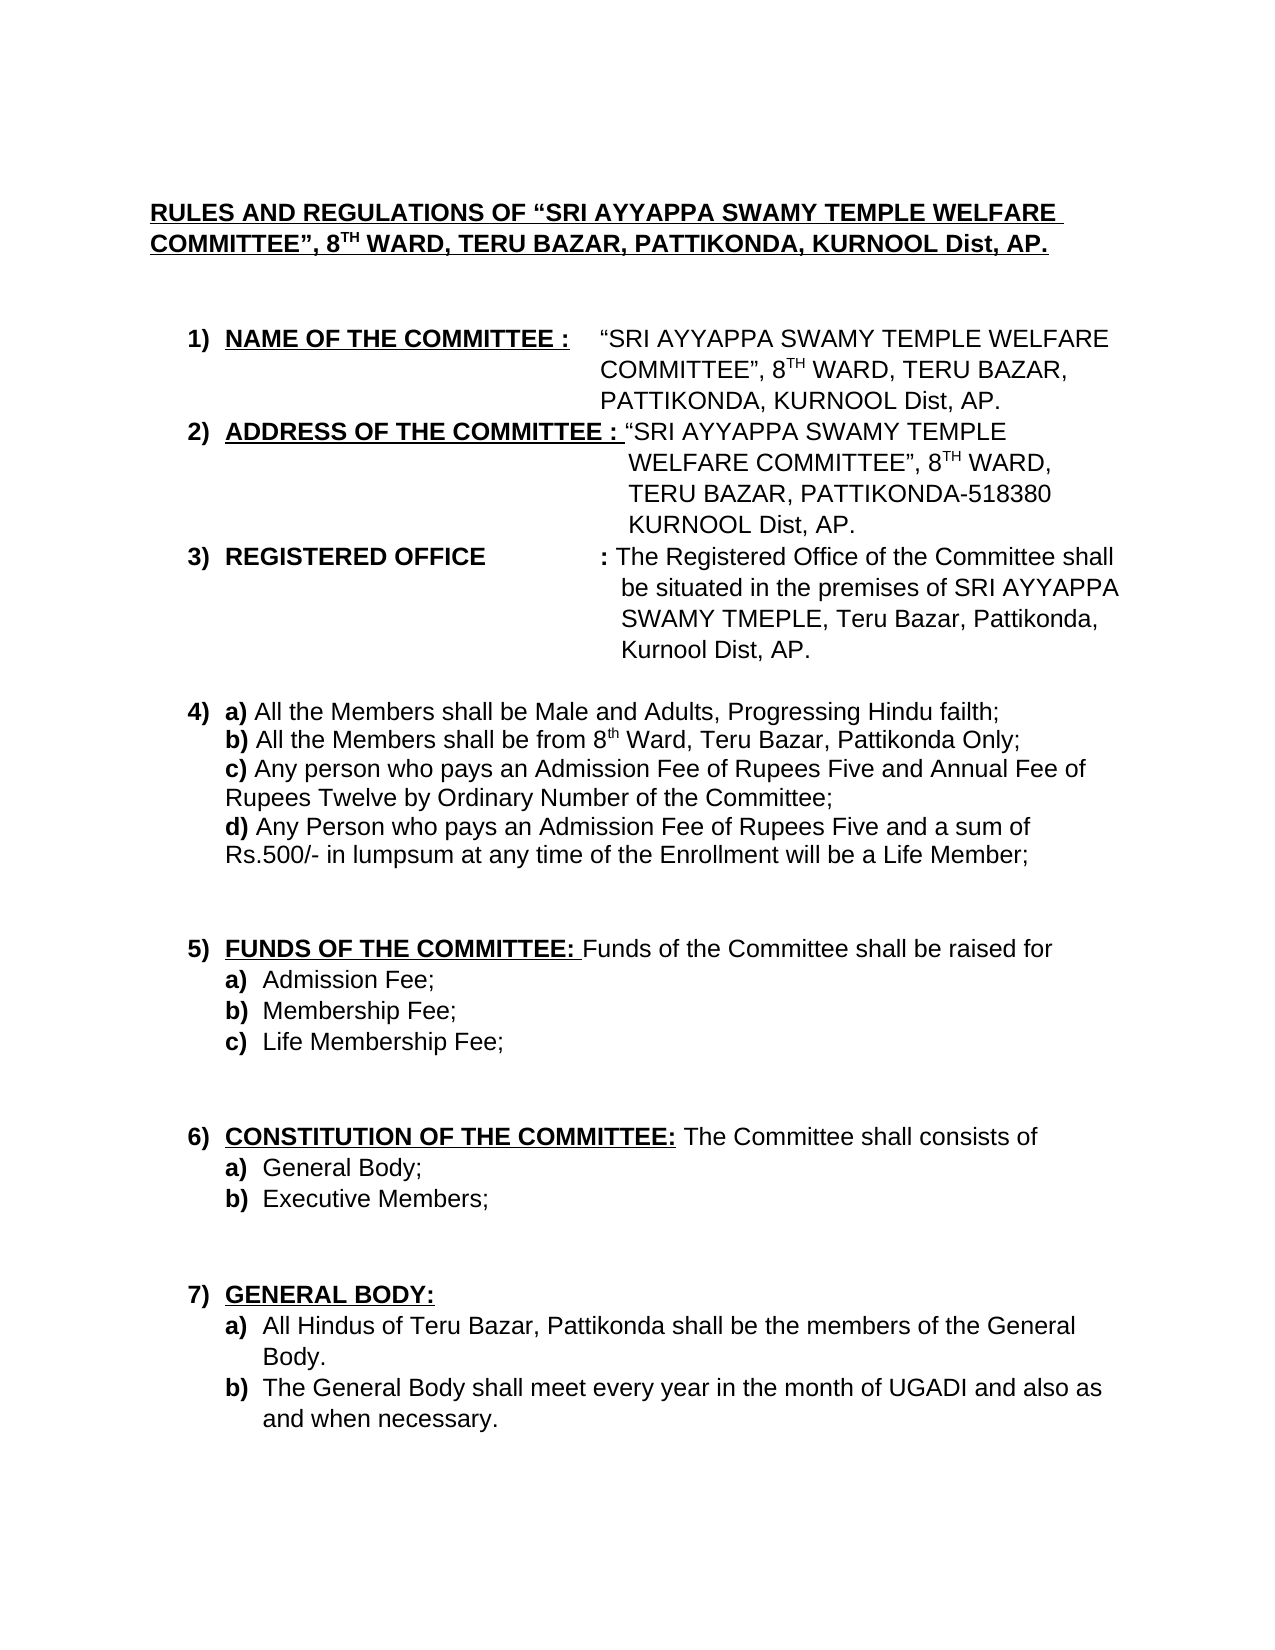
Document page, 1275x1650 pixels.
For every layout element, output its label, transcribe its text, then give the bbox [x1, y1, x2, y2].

list ADDRESS OF THE COMMITTEE : “SRI AYYAPPA SWAMY TEMPLE [187, 417, 1125, 446]
list c) Any person who pays an Admission Fee of Rupees Five and Annual Fee of Rupees Twelve by Ordinary Number of the Committee; [225, 754, 1125, 812]
list All Hindus of Teru Bazar, Pattikonda shall be the members of the General Body. [225, 1311, 1125, 1370]
list b) All the Members shall be from 8th Ward, Teru Bazar, Pattikonda Only; [225, 725, 1125, 754]
list The General Body shall meet every year in the month of UGADI and also as and when necessary. [225, 1373, 1125, 1432]
list Admission Fee; [225, 964, 1125, 993]
list REGISTERED OFFICE : The Registered Office of the Committee shall [187, 541, 1125, 570]
list Life Membership Fee; [225, 1027, 1125, 1055]
list Executive Members; [225, 1184, 1125, 1213]
list General Body; [225, 1153, 1125, 1182]
text RULES AND REGULATIONS OF “SRI AYYAPPA SWAMY TEMPLE WELFARE COMMITTEE”, 8TH WARD, TERU BAZAR, PATTIKONDA, KURNOOL Dist, AP. [150, 198, 1125, 257]
list FUNDS OF THE COMMITTEE: Funds of the Committee shall be raised for [187, 933, 1125, 962]
list Membership Fee; [225, 996, 1125, 1024]
list a) All the Members shall be Male and Adults, Progressing Hindu failth; [187, 697, 1125, 725]
list be situated in the premises of SRI AYYAPPA SWAMY TMEPLE, Teru Bazar, Pattikonda, Kurnool Dist, AP. [621, 572, 1125, 663]
list CONSTITUTION OF THE COMMITTEE: The Committee shall consists of [187, 1122, 1125, 1151]
list KURNOOL Dist, AP. [628, 510, 1125, 539]
list GENERAL BODY: [187, 1279, 1125, 1308]
list NAME OF THE COMMITTEE : “SRI AYYAPPA SWAMY TEMPLE WELFARE [187, 324, 1125, 353]
list WELFARE COMMITTEE”, 8TH WARD, TERU BAZAR, PATTIKONDA-518380 [628, 448, 1125, 508]
list d) Any Person who pays an Admission Fee of Rupees Five and a sum of Rs.500/- in lumpsum at any time of the Enrollment will be a Life Member; [225, 812, 1125, 869]
list COMMITTEE”, 8TH WARD, TERU BAZAR, PATTIKONDA, KURNOOL Dist, AP. [600, 355, 1125, 415]
